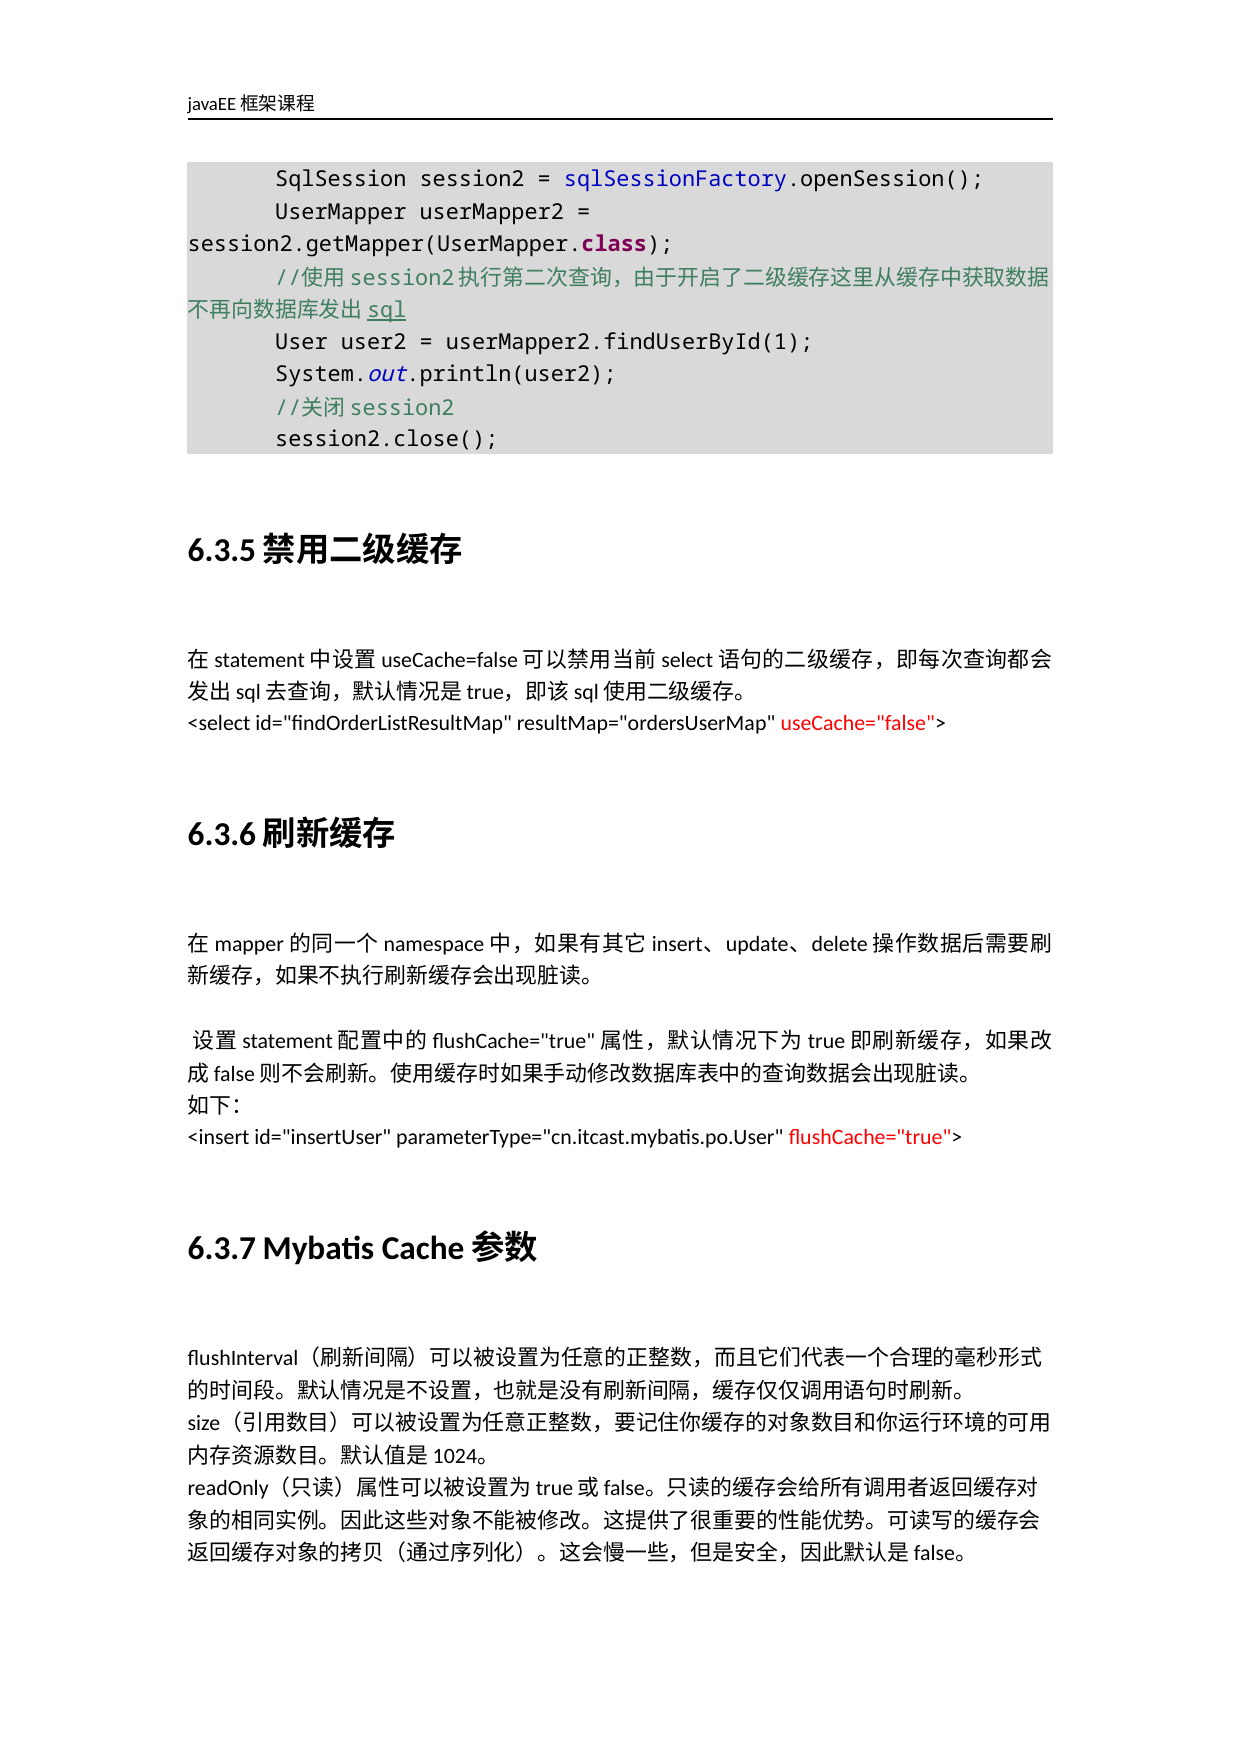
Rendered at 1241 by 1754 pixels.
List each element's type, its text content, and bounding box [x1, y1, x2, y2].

text <insert id="insertUser" parameterType="cn.itcast.mybatis.po.User" flushCache="true"> [187, 1121, 1053, 1153]
text readOnly（只读）属性可以被设置为true或false。只读的缓存会给所有调用者返回缓存对象的相同实例。因此这些对象不能被修改。这提供了很重要的性能优势。可读写的缓存会返回缓存对象的拷贝（通过序列化）。这会慢一些，但是安全，因此默认是false。 [187, 1470, 1053, 1567]
text UserMapper userMapper2 = session2.getMapper(UserMapper.class); [187, 194, 1053, 259]
text System.out.println(user2); [187, 357, 1053, 389]
text 设置statement配置中的flushCache="true" 属性，默认情况下为true即刷新缓存，如果改成false则不会刷新。使用缓存时如果手动修改数据库表中的查询数据会出现脏读。 [187, 1023, 1053, 1088]
text //关闭session2 [187, 389, 1053, 422]
text session2.close(); [187, 422, 1053, 454]
text 如下： [187, 1088, 1053, 1121]
text 在mapper的同一个namespace中，如果有其它insert、update、delete操作数据后需要刷新缓存，如果不执行刷新缓存会出现脏读。 [187, 926, 1053, 991]
text SqlSession session2 = sqlSessionFactory.openSession(); [187, 162, 1053, 194]
text size（引用数目）可以被设置为任意正整数，要记住你缓存的对象数目和你运行环境的可用内存资源数目。默认值是1024。 [187, 1405, 1053, 1470]
subtitle 禁用二级缓存 [187, 514, 1053, 579]
text 在statement中设置useCache=false可以禁用当前select语句的二级缓存，即每次查询都会发出sql去查询，默认情况是true，即该sql使用二级缓存。 [187, 641, 1053, 706]
text User user2 = userMapper2.findUserById(1); [187, 324, 1053, 357]
text <select id="findOrderListResultMap" resultMap="ordersUserMap" useCache="false"> [187, 706, 1053, 739]
subtitle 刷新缓存 [187, 798, 1053, 863]
subtitle Mybatis Cache参数 [187, 1213, 1053, 1278]
text //使用session2执行第二次查询，由于开启了二级缓存这里从缓存中获取数据不再向数据库发出sql [187, 259, 1053, 324]
text flushInterval（刷新间隔）可以被设置为任意的正整数，而且它们代表一个合理的毫秒形式的时间段。默认情况是不设置，也就是没有刷新间隔，缓存仅仅调用语句时刷新。 [187, 1340, 1053, 1405]
